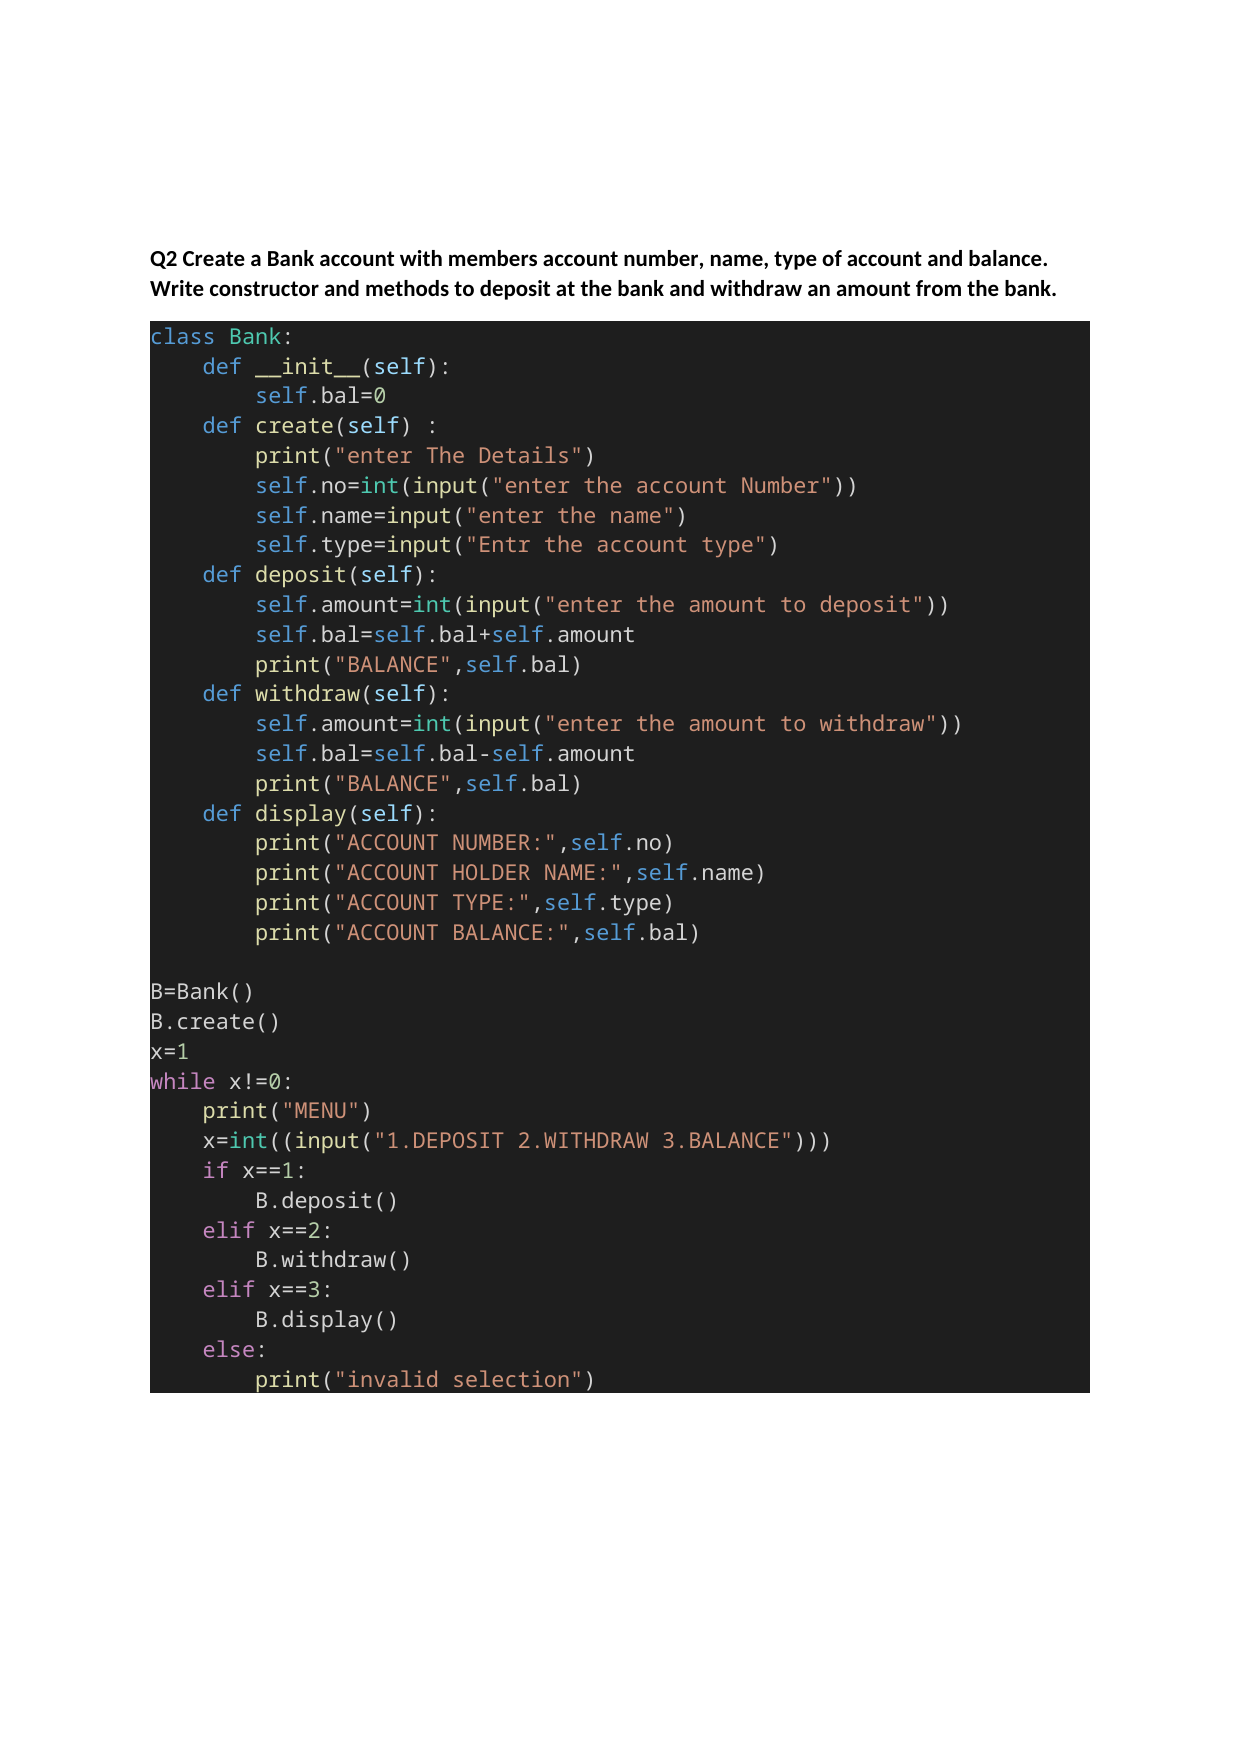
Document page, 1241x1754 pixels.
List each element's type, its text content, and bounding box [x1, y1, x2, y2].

text self.name=input("enter the name") [150, 499, 1090, 529]
text def deposit(self): [150, 559, 1090, 589]
text print("enter The Details") [150, 440, 1090, 470]
text print("MENU") [150, 1095, 1090, 1125]
text B.create() [150, 1006, 1090, 1036]
text self.type=input("Entr the account type") [150, 529, 1090, 559]
text print("ACCOUNT NUMBER:",self.no) [150, 827, 1090, 857]
text while x!=0: [150, 1066, 1090, 1095]
text B.withdraw() [150, 1244, 1090, 1274]
text print("ACCOUNT TYPE:",self.type) [150, 887, 1090, 917]
text print("BALANCE",self.bal) [150, 648, 1090, 678]
text else: [150, 1334, 1090, 1363]
text elif x==2: [150, 1214, 1090, 1244]
text B=Bank() [150, 976, 1090, 1006]
text print("BALANCE",self.bal) [150, 768, 1090, 797]
text if x==1: [150, 1155, 1090, 1185]
text self.bal=0 [150, 380, 1090, 410]
text class Bank: [150, 321, 1090, 351]
text B.deposit() [150, 1185, 1090, 1214]
text def display(self): [150, 797, 1090, 827]
text x=1 [150, 1036, 1090, 1066]
text B.display() [150, 1304, 1090, 1334]
text self.no=int(input("enter the account Number")) [150, 470, 1090, 499]
text def __init__(self): [150, 351, 1090, 380]
text self.amount=int(input("enter the amount to withdraw")) [150, 708, 1090, 738]
text self.amount=int(input("enter the amount to deposit")) [150, 589, 1090, 619]
text def withdraw(self): [150, 678, 1090, 708]
text Q2 Create a Bank account with members account number, name, type of account and balance. Write constructor and methods to deposit at the bank and withdraw an amount from the bank. [150, 244, 1090, 302]
text elif x==3: [150, 1274, 1090, 1304]
text print("ACCOUNT HOLDER NAME:",self.name) [150, 857, 1090, 887]
text def create(self) : [150, 410, 1090, 440]
text self.bal=self.bal+self.amount [150, 619, 1090, 648]
text self.bal=self.bal-self.amount [150, 738, 1090, 768]
text x=int((input("1.DEPOSIT 2.WITHDRAW 3.BALANCE"))) [150, 1125, 1090, 1155]
text print("ACCOUNT BALANCE:",self.bal) [150, 917, 1090, 946]
text print("invalid selection") [150, 1363, 1090, 1393]
